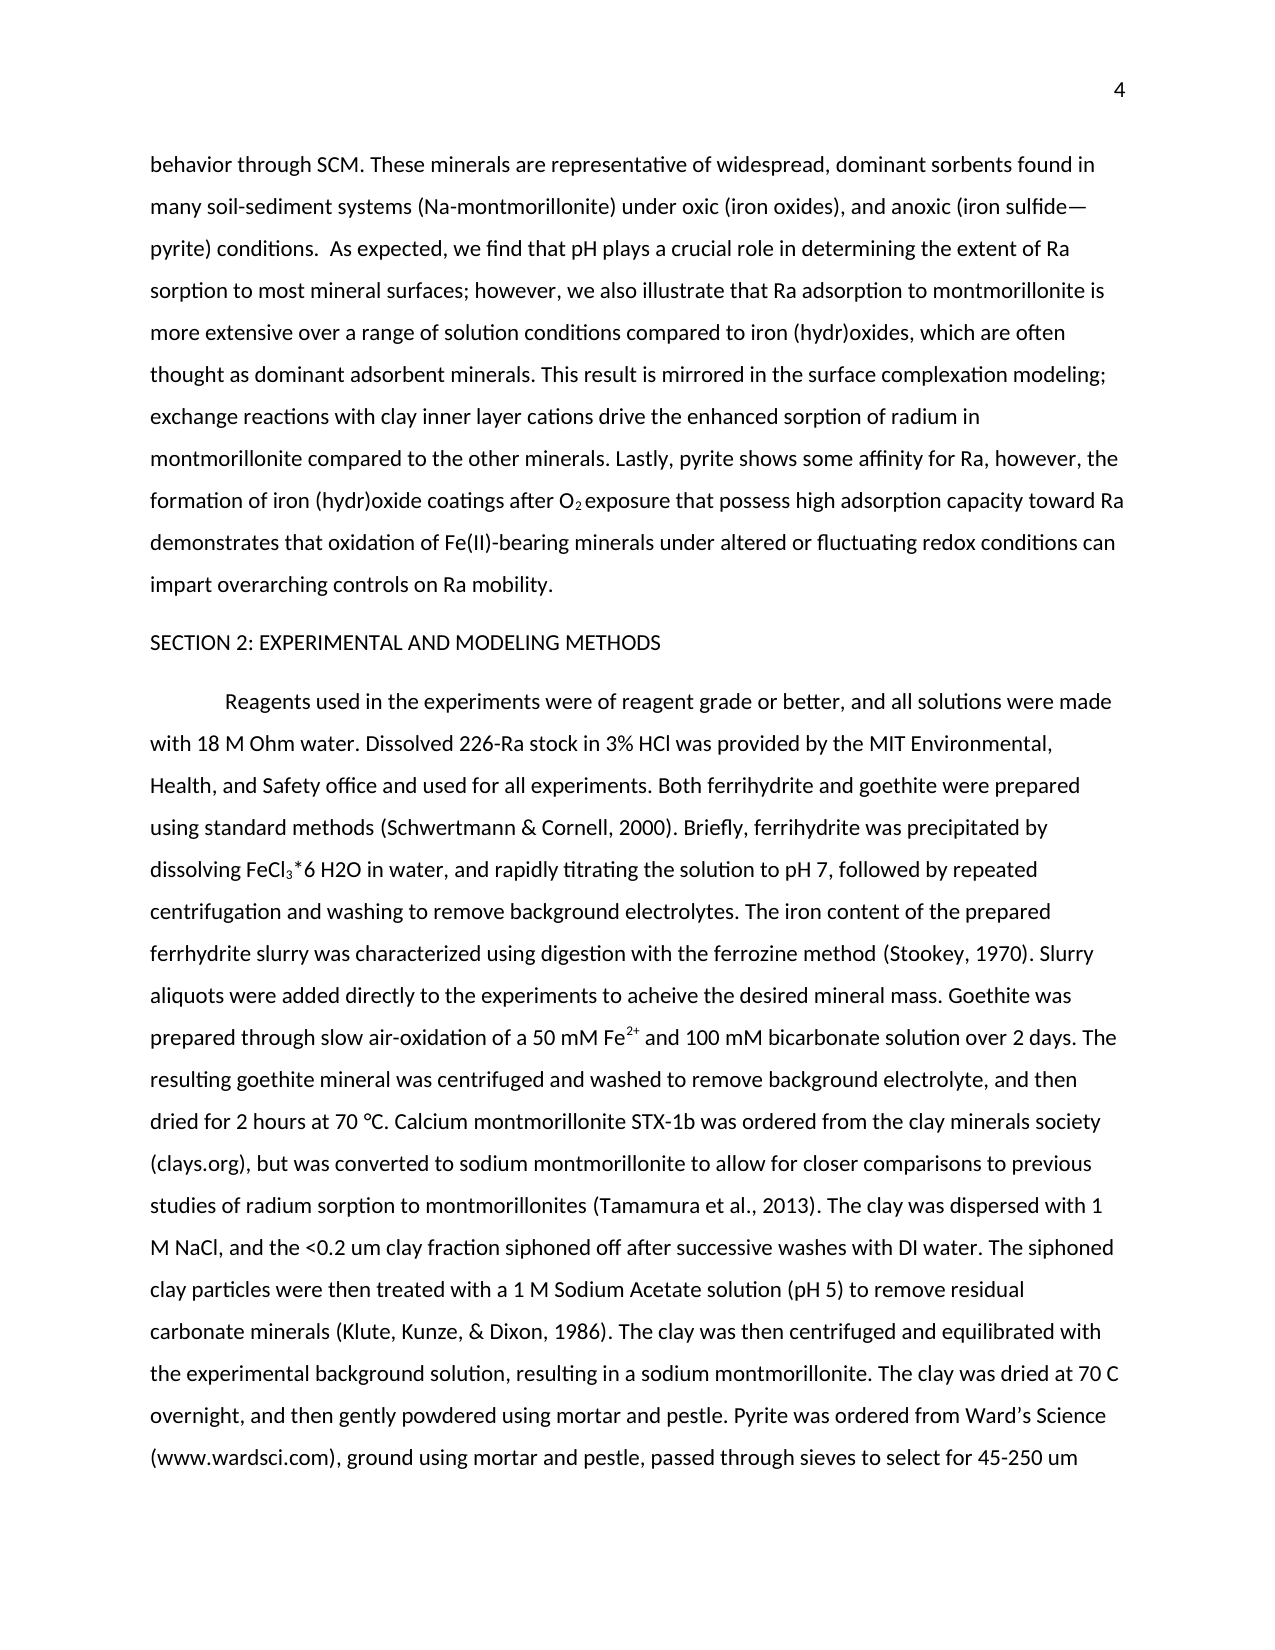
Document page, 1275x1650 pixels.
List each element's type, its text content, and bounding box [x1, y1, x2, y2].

text SECTION 2: EXPERIMENTAL AND MODELING METHODS [150, 628, 1125, 656]
